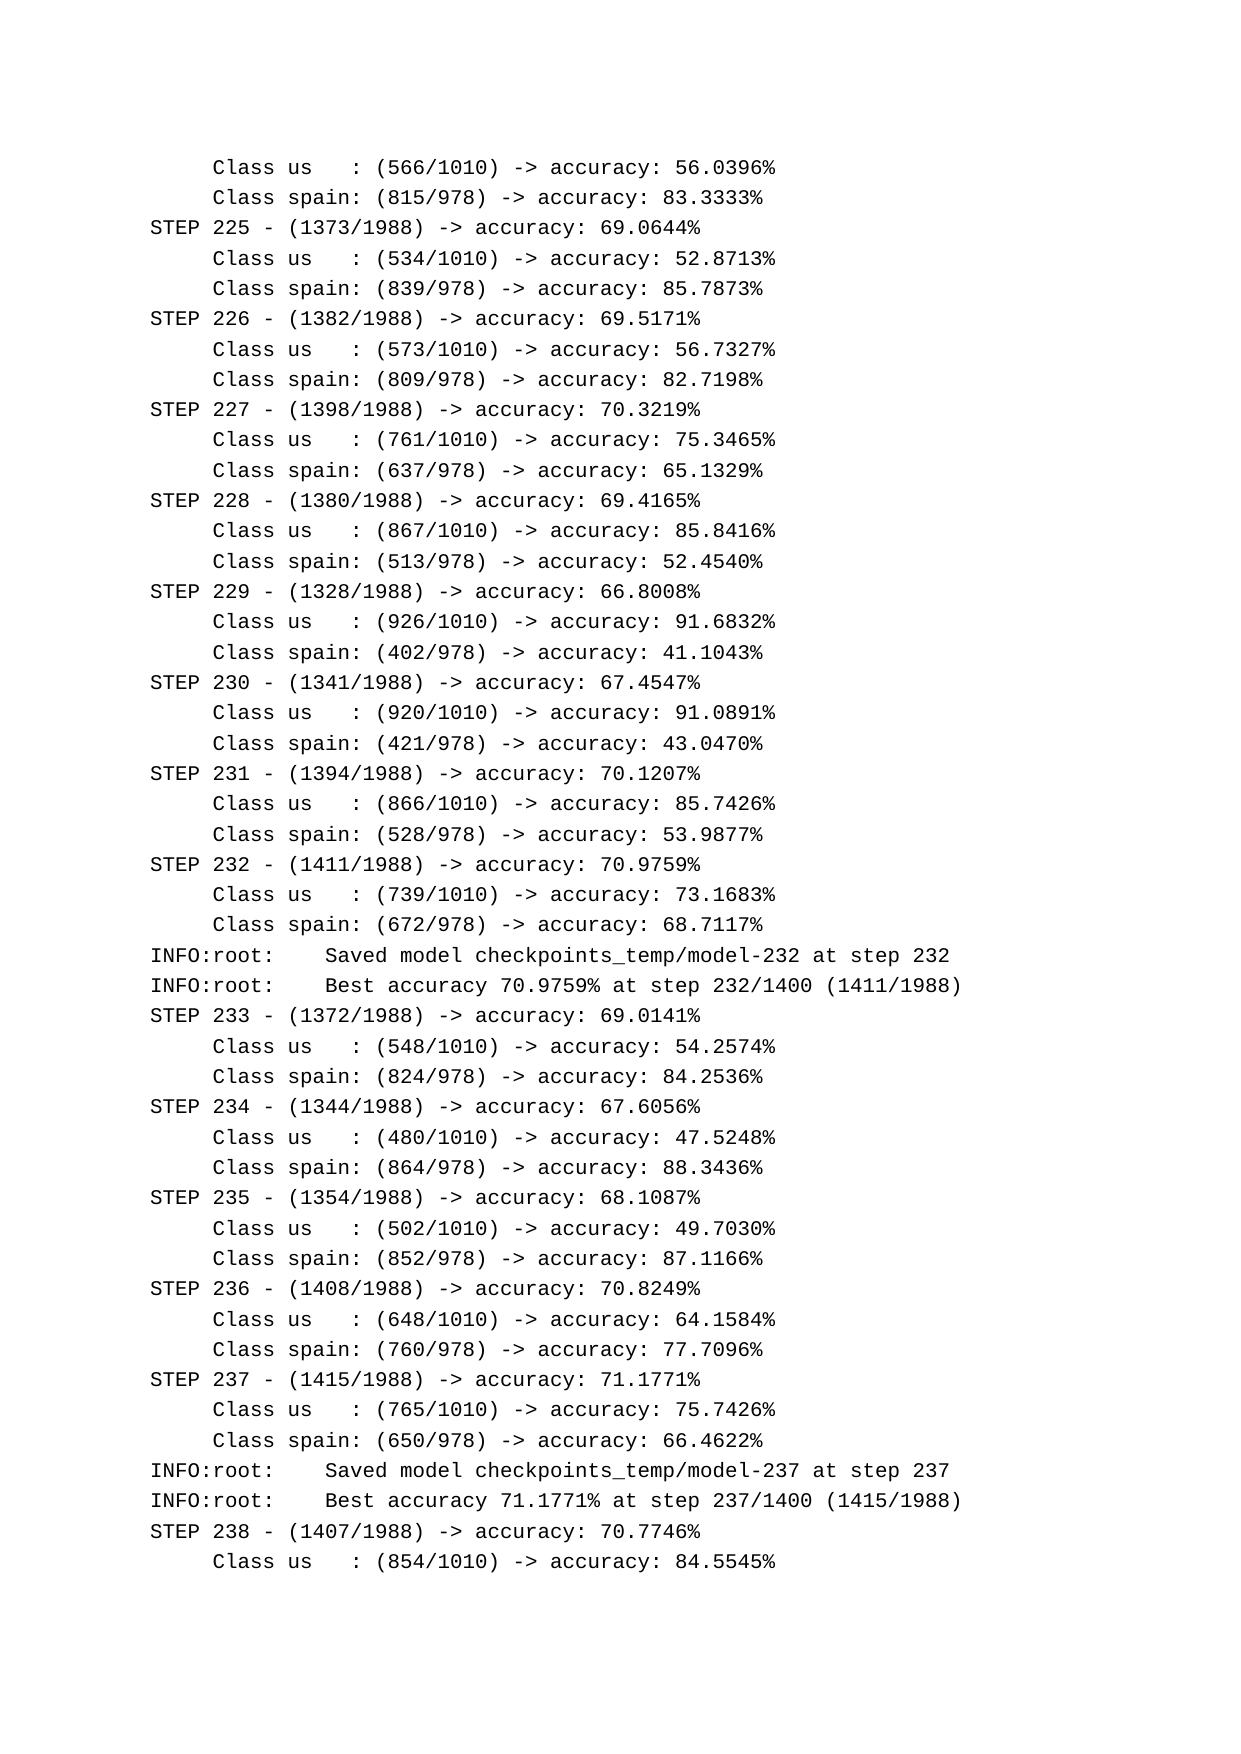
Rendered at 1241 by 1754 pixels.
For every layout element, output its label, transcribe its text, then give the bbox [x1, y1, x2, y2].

text STEP 238 - (1407/1988) -> accuracy: 70.7746% [150, 1514, 1090, 1544]
text Class spain: (809/978) -> accuracy: 82.7198% [150, 362, 1090, 392]
text Class us : (573/1010) -> accuracy: 56.7327% [150, 332, 1090, 362]
text Class spain: (528/978) -> accuracy: 53.9877% [150, 817, 1090, 847]
text Class us : (566/1010) -> accuracy: 56.0396% [150, 150, 1090, 180]
text INFO:root: Saved model checkpoints_temp/model-237 at step 237 [150, 1453, 1090, 1484]
text INFO:root: Best accuracy 71.1771% at step 237/1400 (1415/1988) [150, 1484, 1090, 1514]
text STEP 230 - (1341/1988) -> accuracy: 67.4547% [150, 665, 1090, 696]
text STEP 232 - (1411/1988) -> accuracy: 70.9759% [150, 847, 1090, 877]
text Class us : (866/1010) -> accuracy: 85.7426% [150, 787, 1090, 817]
text Class spain: (815/978) -> accuracy: 83.3333% [150, 180, 1090, 211]
text Class us : (854/1010) -> accuracy: 84.5545% [150, 1544, 1090, 1575]
text Class us : (867/1010) -> accuracy: 85.8416% [150, 514, 1090, 544]
text Class us : (739/1010) -> accuracy: 73.1683% [150, 877, 1090, 908]
text Class spain: (852/978) -> accuracy: 87.1166% [150, 1241, 1090, 1272]
text Class us : (648/1010) -> accuracy: 64.1584% [150, 1302, 1090, 1332]
text Class spain: (513/978) -> accuracy: 52.4540% [150, 544, 1090, 574]
text Class us : (548/1010) -> accuracy: 54.2574% [150, 1029, 1090, 1059]
text STEP 233 - (1372/1988) -> accuracy: 69.0141% [150, 999, 1090, 1029]
text Class spain: (839/978) -> accuracy: 85.7873% [150, 271, 1090, 302]
text Class us : (502/1010) -> accuracy: 49.7030% [150, 1211, 1090, 1241]
text Class spain: (421/978) -> accuracy: 43.0470% [150, 726, 1090, 756]
text STEP 234 - (1344/1988) -> accuracy: 67.6056% [150, 1090, 1090, 1120]
text STEP 226 - (1382/1988) -> accuracy: 69.5171% [150, 302, 1090, 332]
text Class spain: (824/978) -> accuracy: 84.2536% [150, 1059, 1090, 1090]
text Class us : (920/1010) -> accuracy: 91.0891% [150, 696, 1090, 726]
text STEP 236 - (1408/1988) -> accuracy: 70.8249% [150, 1272, 1090, 1302]
text Class us : (761/1010) -> accuracy: 75.3465% [150, 423, 1090, 453]
text Class spain: (672/978) -> accuracy: 68.7117% [150, 908, 1090, 938]
text Class us : (480/1010) -> accuracy: 47.5248% [150, 1120, 1090, 1150]
text INFO:root: Best accuracy 70.9759% at step 232/1400 (1411/1988) [150, 968, 1090, 999]
text Class spain: (637/978) -> accuracy: 65.1329% [150, 453, 1090, 483]
text Class spain: (650/978) -> accuracy: 66.4622% [150, 1423, 1090, 1453]
text STEP 237 - (1415/1988) -> accuracy: 71.1771% [150, 1362, 1090, 1393]
text INFO:root: Saved model checkpoints_temp/model-232 at step 232 [150, 938, 1090, 968]
text Class us : (765/1010) -> accuracy: 75.7426% [150, 1393, 1090, 1423]
text STEP 225 - (1373/1988) -> accuracy: 69.0644% [150, 211, 1090, 241]
text Class spain: (760/978) -> accuracy: 77.7096% [150, 1332, 1090, 1362]
text Class us : (926/1010) -> accuracy: 91.6832% [150, 605, 1090, 635]
text Class spain: (402/978) -> accuracy: 41.1043% [150, 635, 1090, 665]
text STEP 229 - (1328/1988) -> accuracy: 66.8008% [150, 574, 1090, 605]
text STEP 235 - (1354/1988) -> accuracy: 68.1087% [150, 1181, 1090, 1211]
text Class spain: (864/978) -> accuracy: 88.3436% [150, 1150, 1090, 1181]
text Class us : (534/1010) -> accuracy: 52.8713% [150, 241, 1090, 271]
text STEP 228 - (1380/1988) -> accuracy: 69.4165% [150, 483, 1090, 514]
text STEP 231 - (1394/1988) -> accuracy: 70.1207% [150, 756, 1090, 787]
text STEP 227 - (1398/1988) -> accuracy: 70.3219% [150, 392, 1090, 423]
